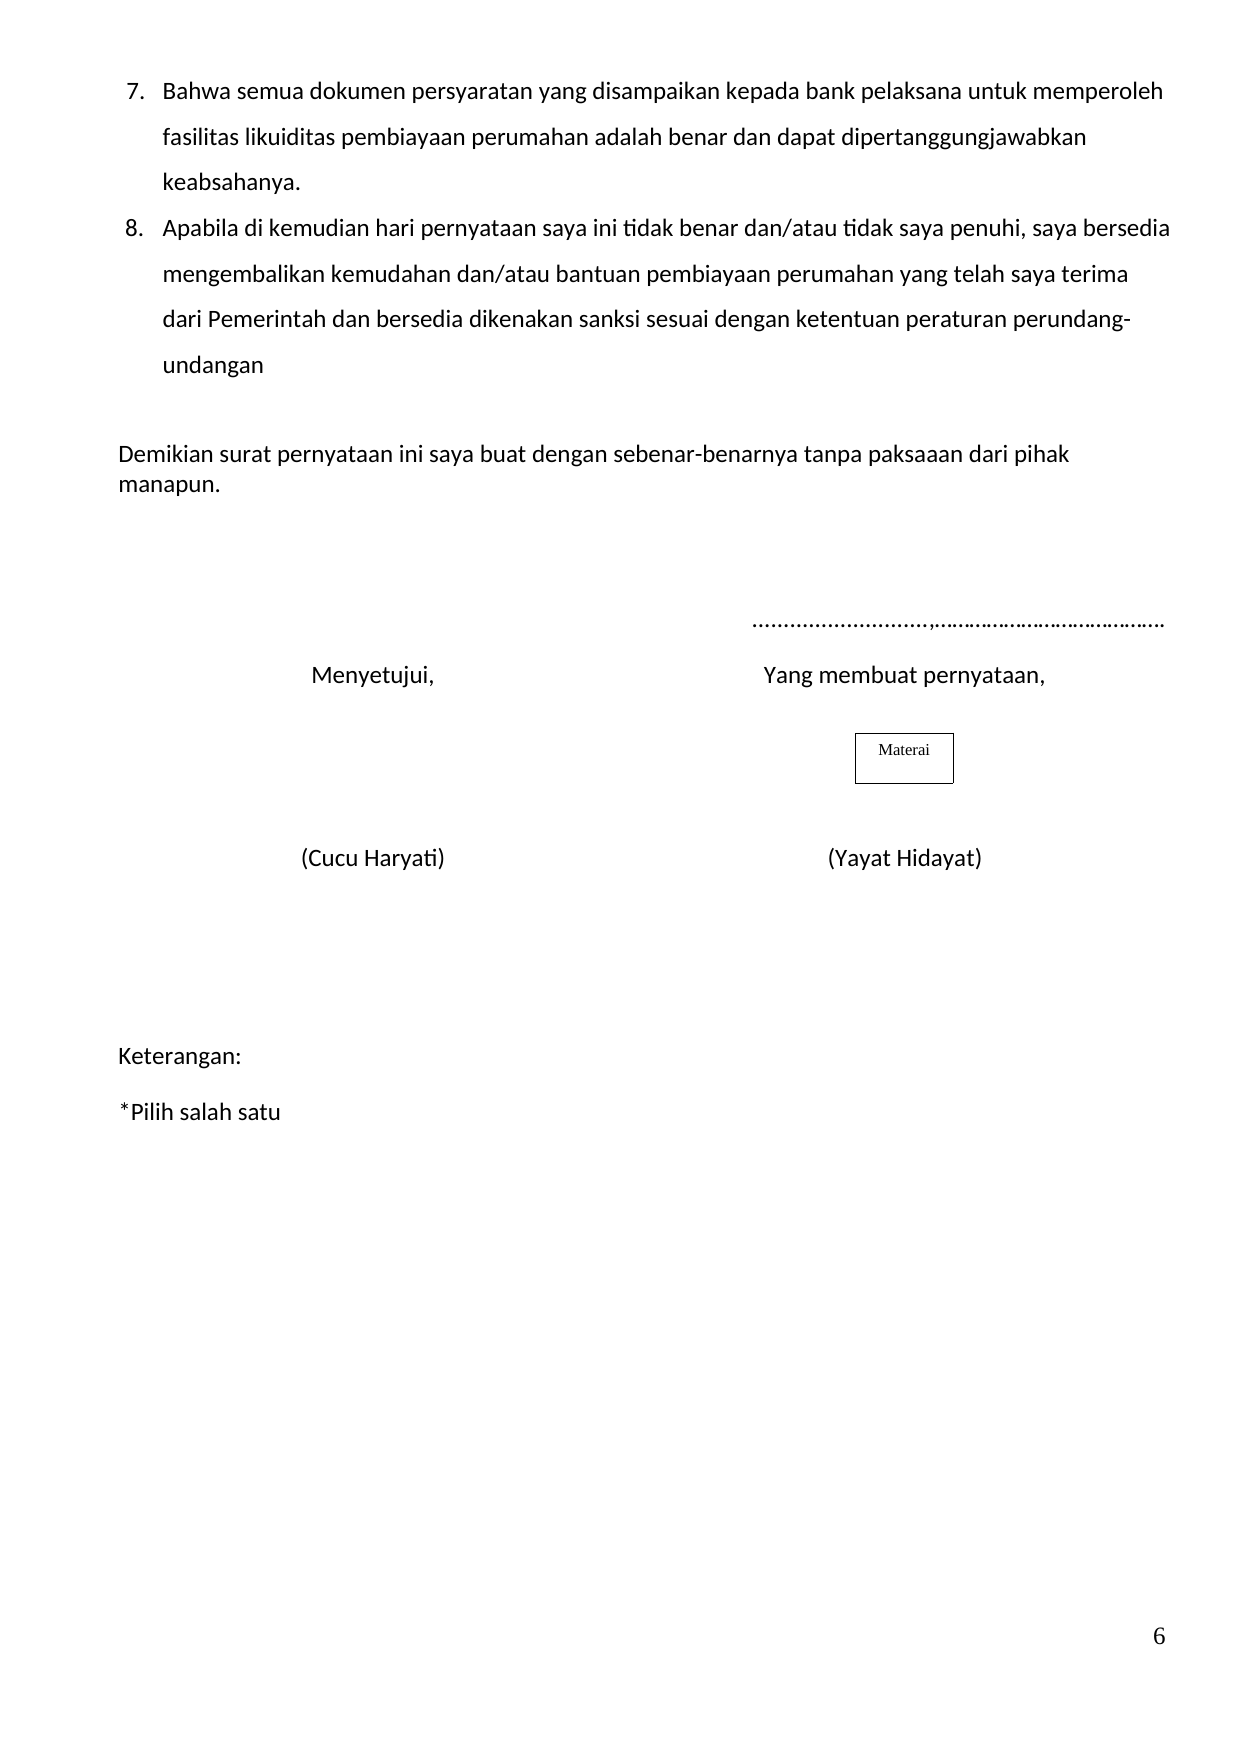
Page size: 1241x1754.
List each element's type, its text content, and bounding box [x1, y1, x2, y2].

text *Pilih salah satu [118, 1096, 1165, 1127]
text ............................,…………………………………. [118, 603, 1165, 634]
table_header Menyetujui, (Cucu Haryati) [107, 659, 639, 873]
text Keterangan: [118, 1040, 1165, 1071]
list Demikian surat pernyataan ini saya buat dengan sebenar-benarnya tanpa paksaaan dari pihak manapun. [118, 438, 1165, 499]
list Bahwa semua dokumen persyaratan yang disampaikan kepada bank pelaksana untuk memperoleh fasilitas likuiditas pembiayaan perumahan adalah benar dan dapat dipertanggungjawabkan keabsahanya. [126, 75, 1172, 197]
list Apabila di kemudian hari pernyataan saya ini tidak benar dan/atau tidak saya penuhi, saya bersedia mengembalikan kemudahan dan/atau bantuan pembiayaan perumahan yang telah saya terima dari Pemerintah dan bersedia dikenakan sanksi sesuai dengan ketentuan peraturan perundang-undangan [125, 212, 1172, 380]
table_header Yang membuat pernyataan, (Yayat Hidayat) [639, 659, 1171, 873]
